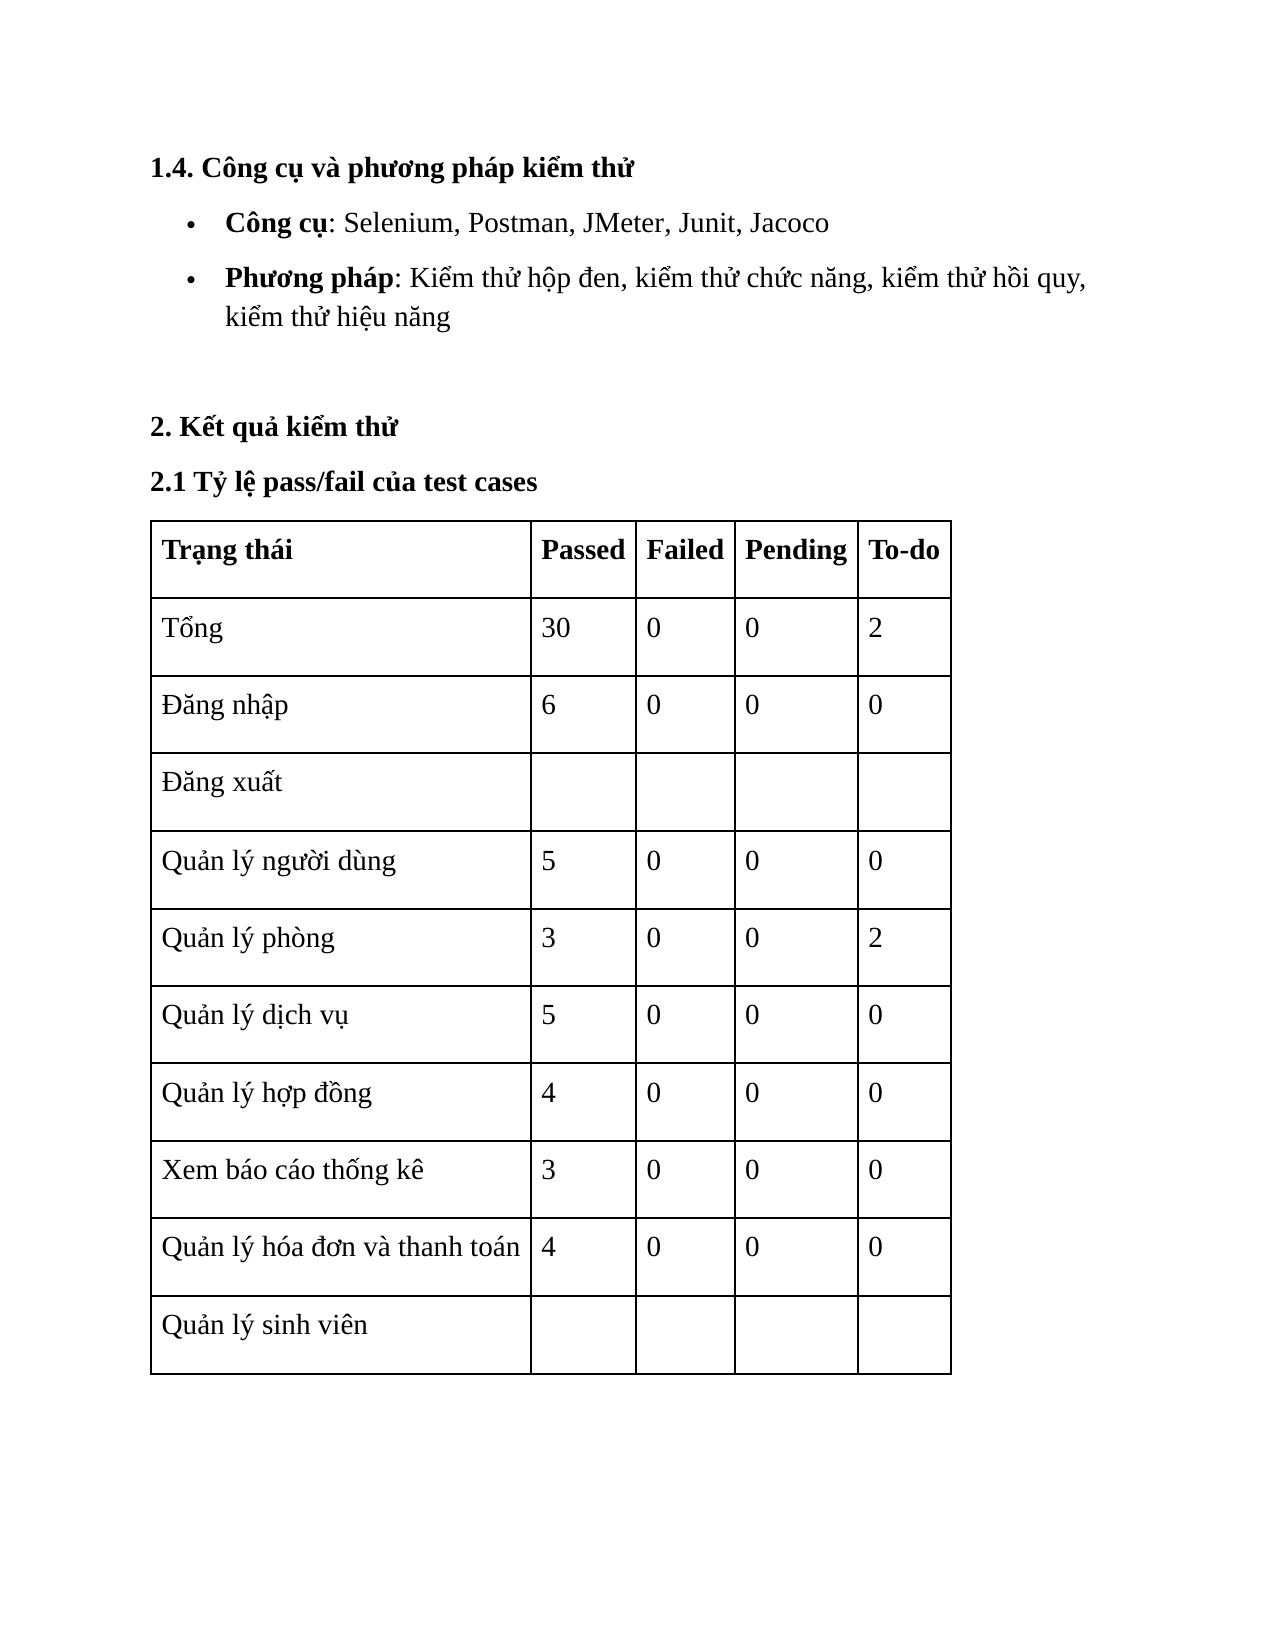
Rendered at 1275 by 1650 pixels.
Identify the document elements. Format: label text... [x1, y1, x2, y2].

table_cell Quản lý sinh viên [152, 1297, 530, 1373]
table_cell 0 [637, 599, 734, 674]
table_cell Quản lý dịch vụ [152, 987, 530, 1062]
table_header To-do [859, 522, 950, 597]
table_cell 0 [637, 910, 734, 985]
table_cell 4 [532, 1064, 635, 1140]
table_cell 30 [532, 599, 635, 674]
table_cell [859, 754, 950, 830]
table_cell [532, 754, 635, 830]
table_cell [736, 1297, 857, 1373]
table_cell 4 [532, 1219, 635, 1294]
text 1.4. Công cụ và phương pháp kiểm thử [150, 150, 1125, 183]
table_cell 2 [859, 910, 950, 985]
table_cell 0 [637, 1219, 734, 1294]
table_cell 3 [532, 910, 635, 985]
table_cell Đăng nhập [152, 677, 530, 752]
table_cell 6 [532, 677, 635, 752]
text 2.1 Tỷ lệ pass/fail của test cases [150, 464, 1125, 498]
table_cell 0 [859, 1219, 950, 1294]
table_cell 0 [859, 987, 950, 1062]
table_cell 5 [532, 987, 635, 1062]
table_cell Quản lý hợp đồng [152, 1064, 530, 1140]
table_cell 0 [736, 987, 857, 1062]
table_cell Quản lý phòng [152, 910, 530, 985]
table_header Pending [736, 522, 857, 597]
table_header Trạng thái [152, 522, 530, 597]
text 2. Kết quả kiểm thử [150, 409, 1125, 443]
table_cell Xem báo cáo thống kê [152, 1142, 530, 1217]
table_cell Tổng [152, 599, 530, 674]
table_cell 0 [736, 832, 857, 907]
table_cell 0 [859, 1064, 950, 1140]
table_cell 0 [859, 1142, 950, 1217]
table_cell 0 [736, 677, 857, 752]
table_cell 0 [637, 1142, 734, 1217]
table_header Failed [637, 522, 734, 597]
list Công cụ: Selenium, Postman, JMeter, Junit, Jacoco [187, 205, 1125, 239]
table_cell 0 [736, 1219, 857, 1294]
table_cell 0 [859, 677, 950, 752]
table_cell [532, 1297, 635, 1373]
table_cell [736, 754, 857, 830]
table_cell 2 [859, 599, 950, 674]
table_cell 0 [637, 832, 734, 907]
table_cell 0 [736, 1142, 857, 1217]
table_cell Quản lý người dùng [152, 832, 530, 907]
table_cell 3 [532, 1142, 635, 1217]
table_cell 0 [637, 987, 734, 1062]
table_header Passed [532, 522, 635, 597]
table_cell Quản lý hóa đơn và thanh toán [152, 1219, 530, 1294]
table_cell 0 [736, 599, 857, 674]
list Phương pháp: Kiểm thử hộp đen, kiểm thử chức năng, kiểm thử hồi quy, kiểm thử hiệu năng [187, 260, 1125, 332]
table_cell 0 [736, 910, 857, 985]
table_cell 0 [859, 832, 950, 907]
table_cell [637, 754, 734, 830]
table_cell 0 [736, 1064, 857, 1140]
table_cell [859, 1297, 950, 1373]
table_cell 0 [637, 677, 734, 752]
table_cell [637, 1297, 734, 1373]
table_cell Đăng xuất [152, 754, 530, 830]
table_cell 5 [532, 832, 635, 907]
table_cell 0 [637, 1064, 734, 1140]
